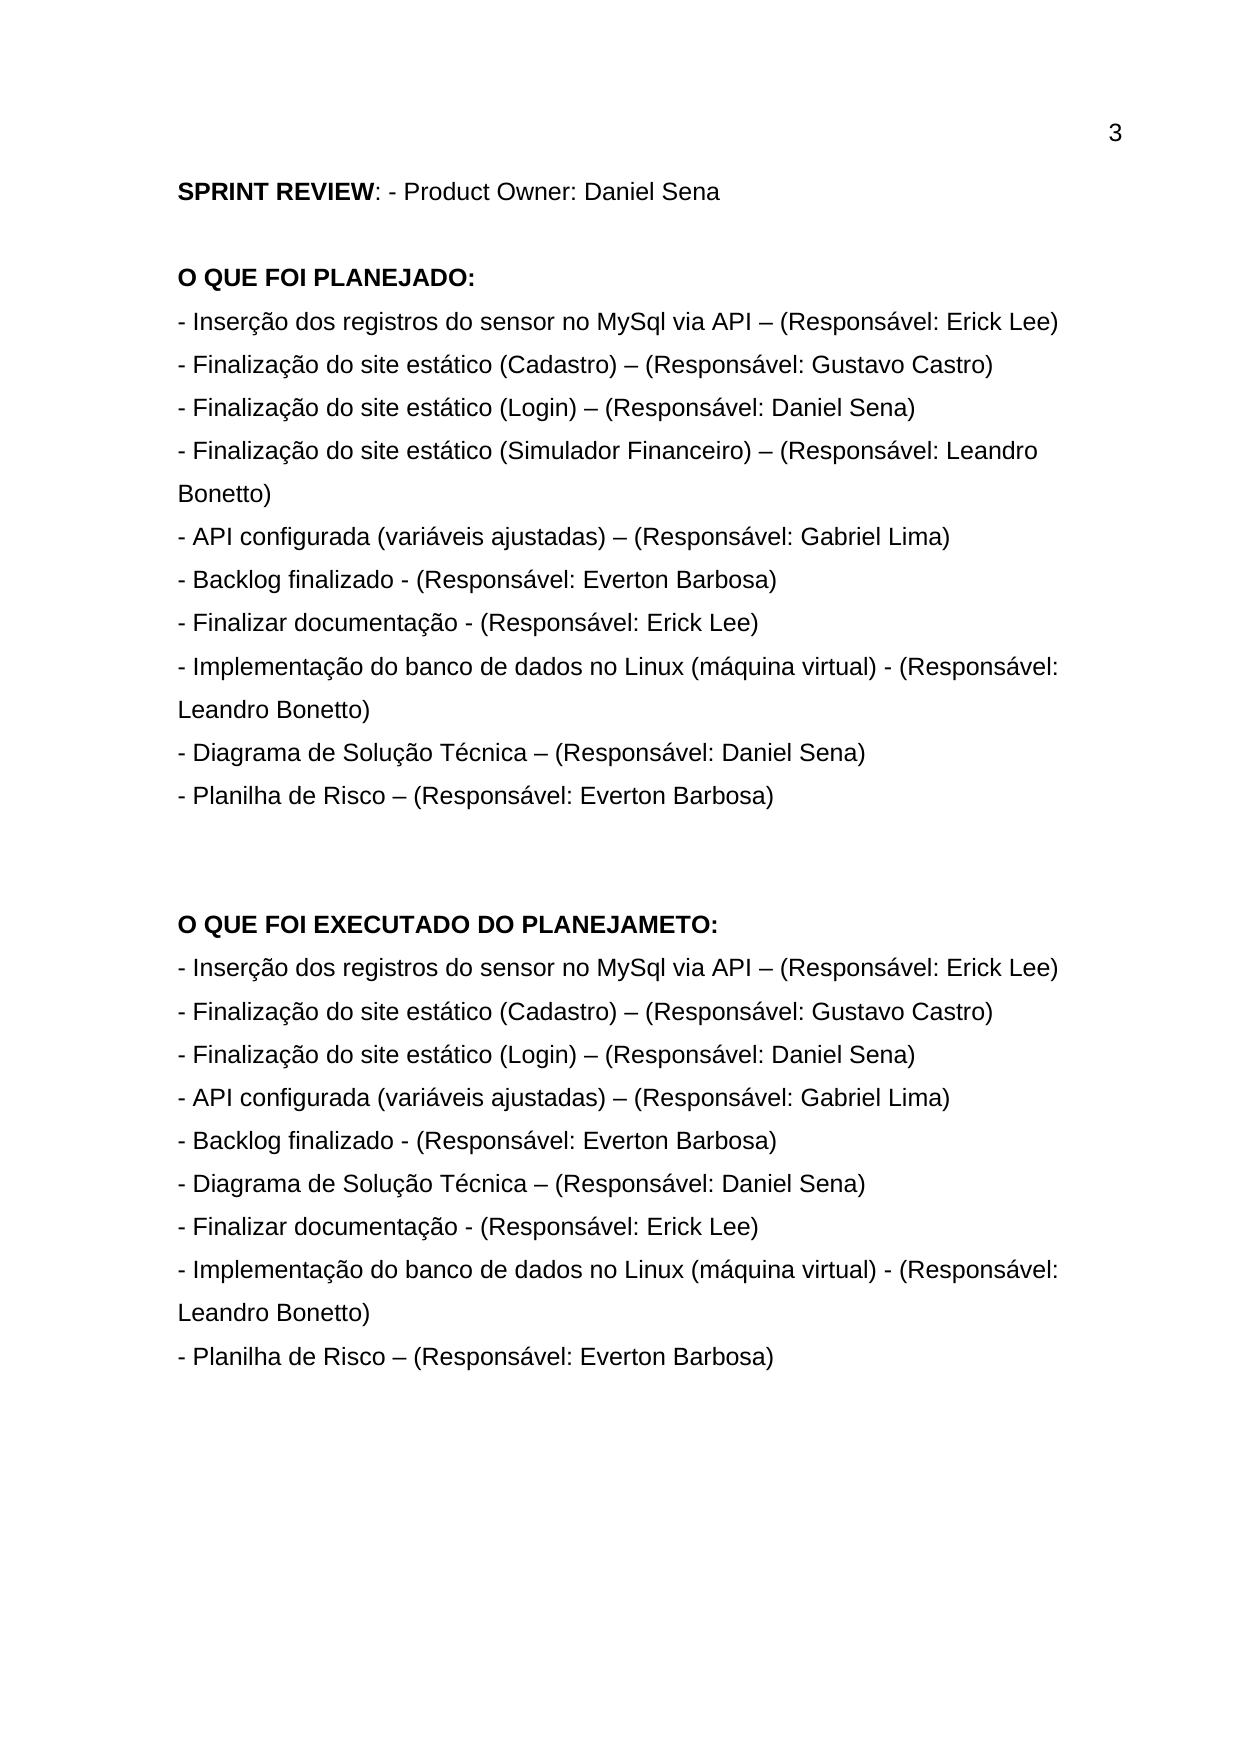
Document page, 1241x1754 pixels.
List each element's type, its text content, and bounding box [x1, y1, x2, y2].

text Leandro Bonetto) - Diagrama de Solução Técnica – (Responsável: Daniel Sena) - Planilha de Risco – (Responsável: Everton Barbosa) O QUE FOI EXECUTADO DO PLANEJAMETO: - Inserção dos registros do sensor no MySql via API – (Responsável: Erick Lee) - Finalização do site estático (Cadastro) – (Responsável: Gustavo Castro) - Finalização do site estático (Login) – (Responsável: Daniel Sena) - API configurada (variáveis ajustadas) – (Responsável: Gabriel Lima) - Backlog finalizado - (Responsável: Everton Barbosa) - Diagrama de Solução Técnica – (Responsável: Daniel Sena) - Finalizar documentação - (Responsável: Erick Lee) - Implementação do banco de dados no Linux (máquina virtual) - (Responsável: [177, 695, 1122, 1284]
text SPRINT REVIEW: - Product Owner: Daniel Sena O QUE FOI PLANEJADO: - Inserção dos registros do sensor no MySql via API – (Responsável: Erick Lee) - Finalização do site estático (Cadastro) – (Responsável: Gustavo Castro) - Finalização do site estático (Login) – (Responsável: Daniel Sena) - Finalização do site estático (Simulador Financeiro) – (Responsável: Leandro [177, 177, 1122, 465]
text Bonetto) - API configurada (variáveis ajustadas) – (Responsável: Gabriel Lima) - Backlog finalizado - (Responsável: Everton Barbosa) - Finalizar documentação - (Responsável: Erick Lee) - Implementação do banco de dados no Linux (máquina virtual) - (Responsável: [177, 479, 1122, 680]
